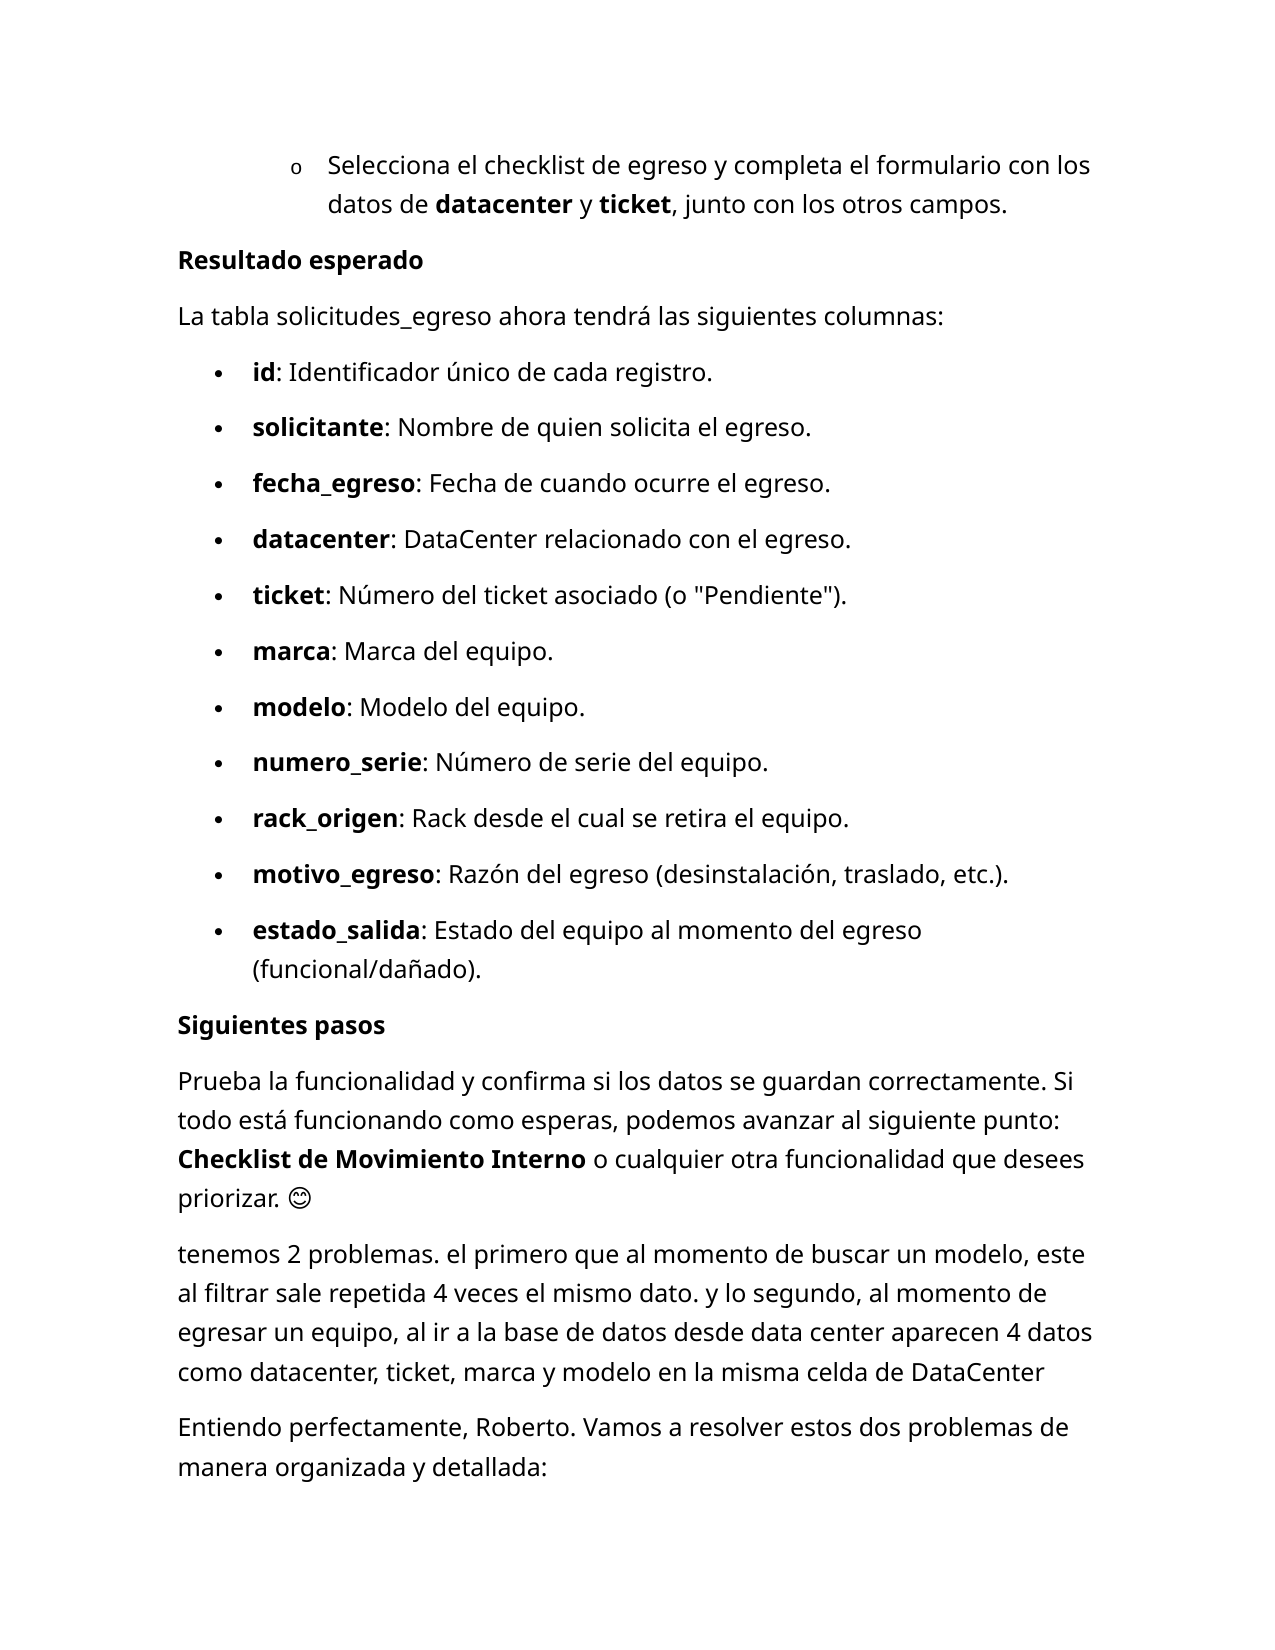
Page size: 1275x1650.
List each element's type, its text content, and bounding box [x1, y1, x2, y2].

list estado_salida: Estado del equipo al momento del egreso (funcional/dañado). [215, 913, 1098, 986]
list rack_origen: Rack desde el cual se retira el equipo. [215, 801, 1098, 835]
list solicitante: Nombre de quien solicita el egreso. [215, 410, 1098, 444]
list numero_serie: Número de serie del equipo. [215, 745, 1098, 779]
list marca: Marca del equipo. [215, 633, 1098, 667]
text Resultado esperado [177, 243, 1098, 277]
list motivo_egreso: Razón del egreso (desinstalación, traslado, etc.). [215, 857, 1098, 891]
text Prueba la funcionalidad y confirma si los datos se guardan correctamente. Si todo está funcionando como esperas, podemos avanzar al siguiente punto: Checklist de Movimiento Interno o cualquier otra funcionalidad que desees priorizar. 🚀😊 [177, 1063, 1098, 1215]
text Entiendo perfectamente, Roberto. Vamos a resolver estos dos problemas de manera organizada y detallada: [177, 1410, 1098, 1483]
list fecha_egreso: Fecha de cuando ocurre el egreso. [215, 466, 1098, 500]
text tenemos 2 problemas. el primero que al momento de buscar un modelo, este al filtrar sale repetida 4 veces el mismo dato. y lo segundo, al momento de egresar un equipo, al ir a la base de datos desde data center aparecen 4 datos como datacenter, ticket, marca y modelo en la misma celda de DataCenter [177, 1237, 1098, 1388]
text La tabla solicitudes_egreso ahora tendrá las siguientes columnas: [177, 298, 1098, 332]
list modelo: Modelo del equipo. [215, 689, 1098, 723]
list Selecciona el checklist de egreso y completa el formulario con los datos de datacenter y ticket, junto con los otros campos. [290, 148, 1098, 221]
list ticket: Número del ticket asociado (o "Pendiente"). [215, 578, 1098, 612]
text Siguientes pasos [177, 1008, 1098, 1042]
list datacenter: DataCenter relacionado con el egreso. [215, 522, 1098, 556]
list id: Identificador único de cada registro. [215, 354, 1098, 388]
